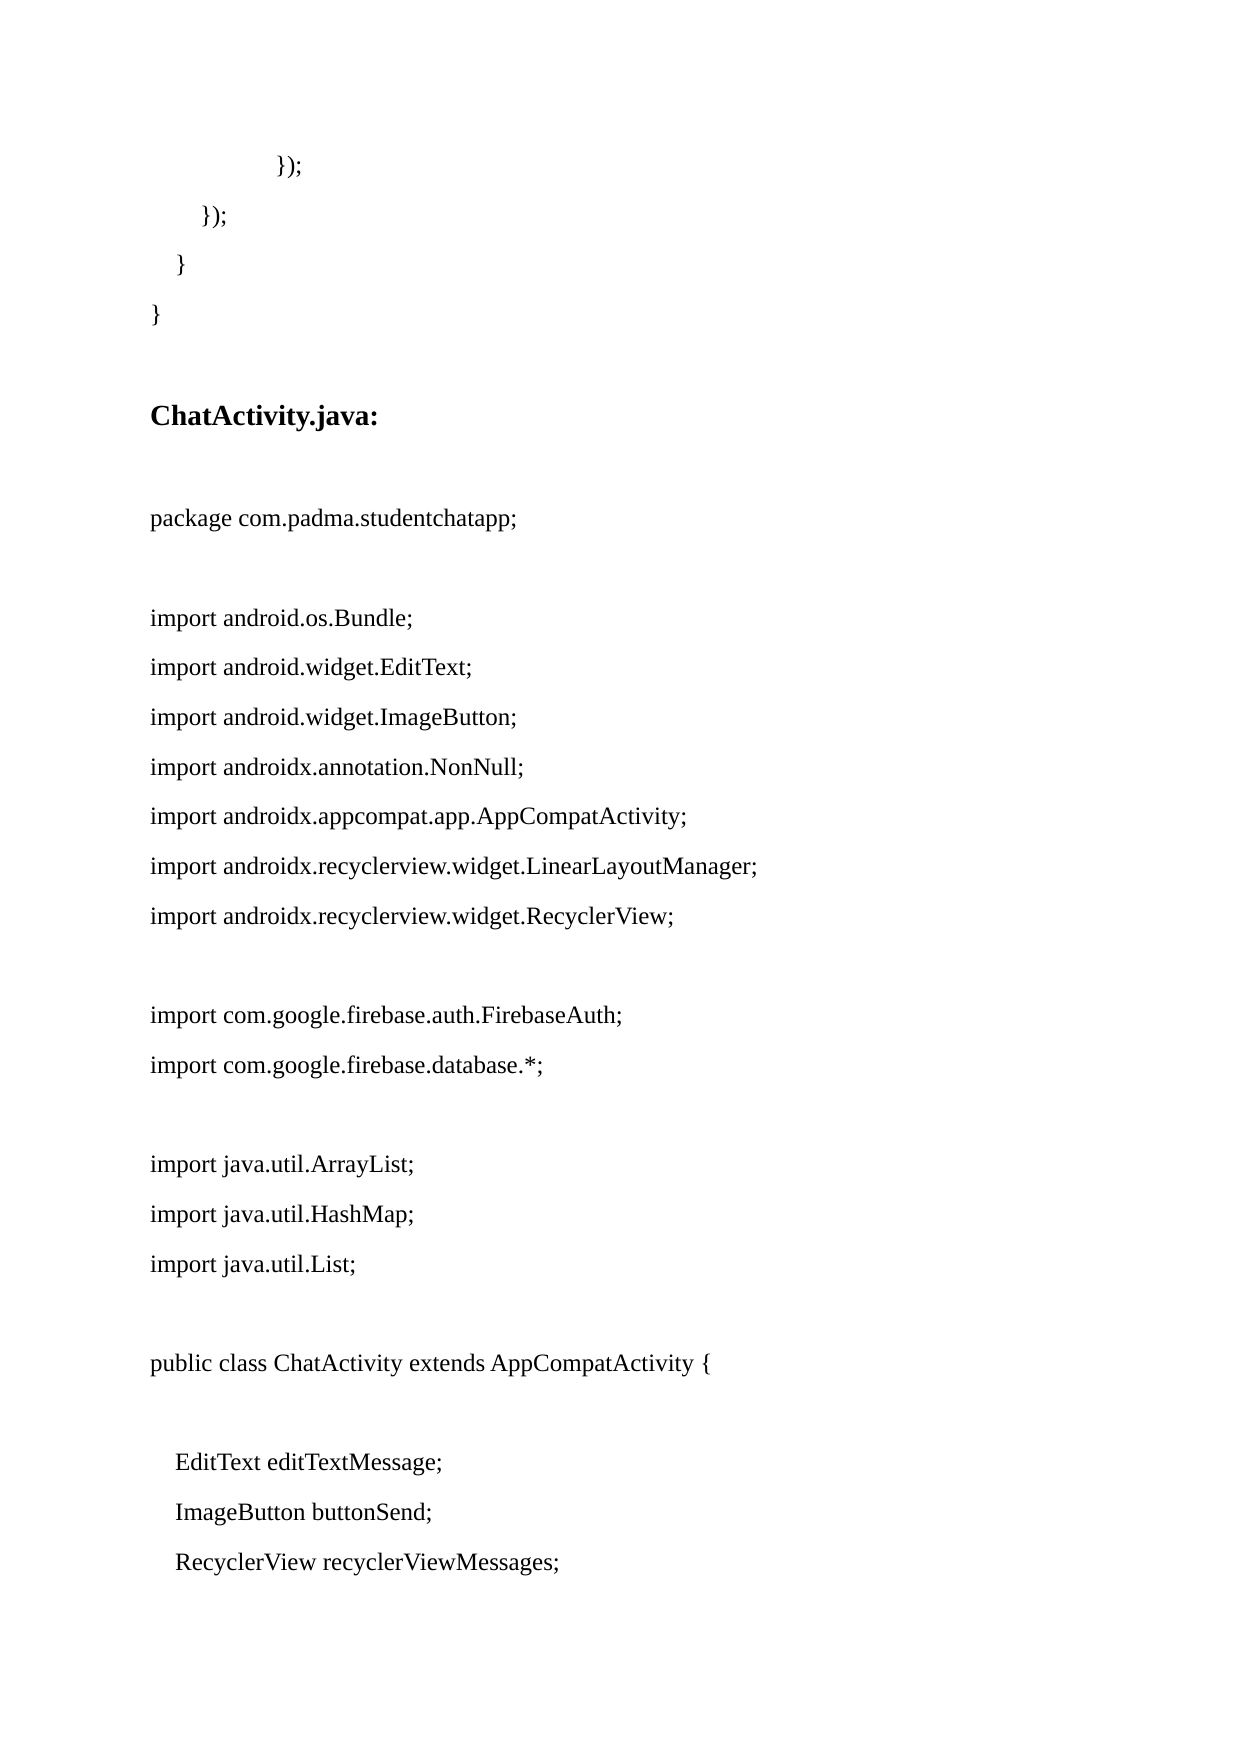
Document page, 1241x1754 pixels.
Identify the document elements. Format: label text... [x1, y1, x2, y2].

text import com.google.firebase.database.*; [150, 1050, 1090, 1079]
text }); [150, 150, 1090, 179]
text } [150, 249, 1090, 278]
text EditText editTextMessage; [150, 1447, 1090, 1476]
text RecyclerView recyclerViewMessages; [150, 1547, 1090, 1576]
text import java.util.List; [150, 1249, 1090, 1277]
text import com.google.firebase.auth.FirebaseAuth; [150, 1000, 1090, 1029]
text ChatActivity.java: [150, 398, 1090, 432]
text import android.os.Bundle; [150, 603, 1090, 631]
text import androidx.recyclerview.widget.RecyclerView; [150, 901, 1090, 929]
text import android.widget.ImageButton; [150, 702, 1090, 731]
text import androidx.recyclerview.widget.LinearLayoutManager; [150, 851, 1090, 880]
text ImageButton buttonSend; [150, 1497, 1090, 1526]
text }); [150, 200, 1090, 228]
text } [150, 299, 1090, 328]
text import java.util.ArrayList; [150, 1149, 1090, 1178]
text import androidx.annotation.NonNull; [150, 752, 1090, 781]
text import androidx.appcompat.app.AppCompatActivity; [150, 801, 1090, 830]
text import android.widget.EditText; [150, 652, 1090, 681]
text import java.util.HashMap; [150, 1199, 1090, 1228]
text package com.padma.studentchatapp; [150, 503, 1090, 532]
text public class ChatActivity extends AppCompatActivity { [150, 1348, 1090, 1377]
